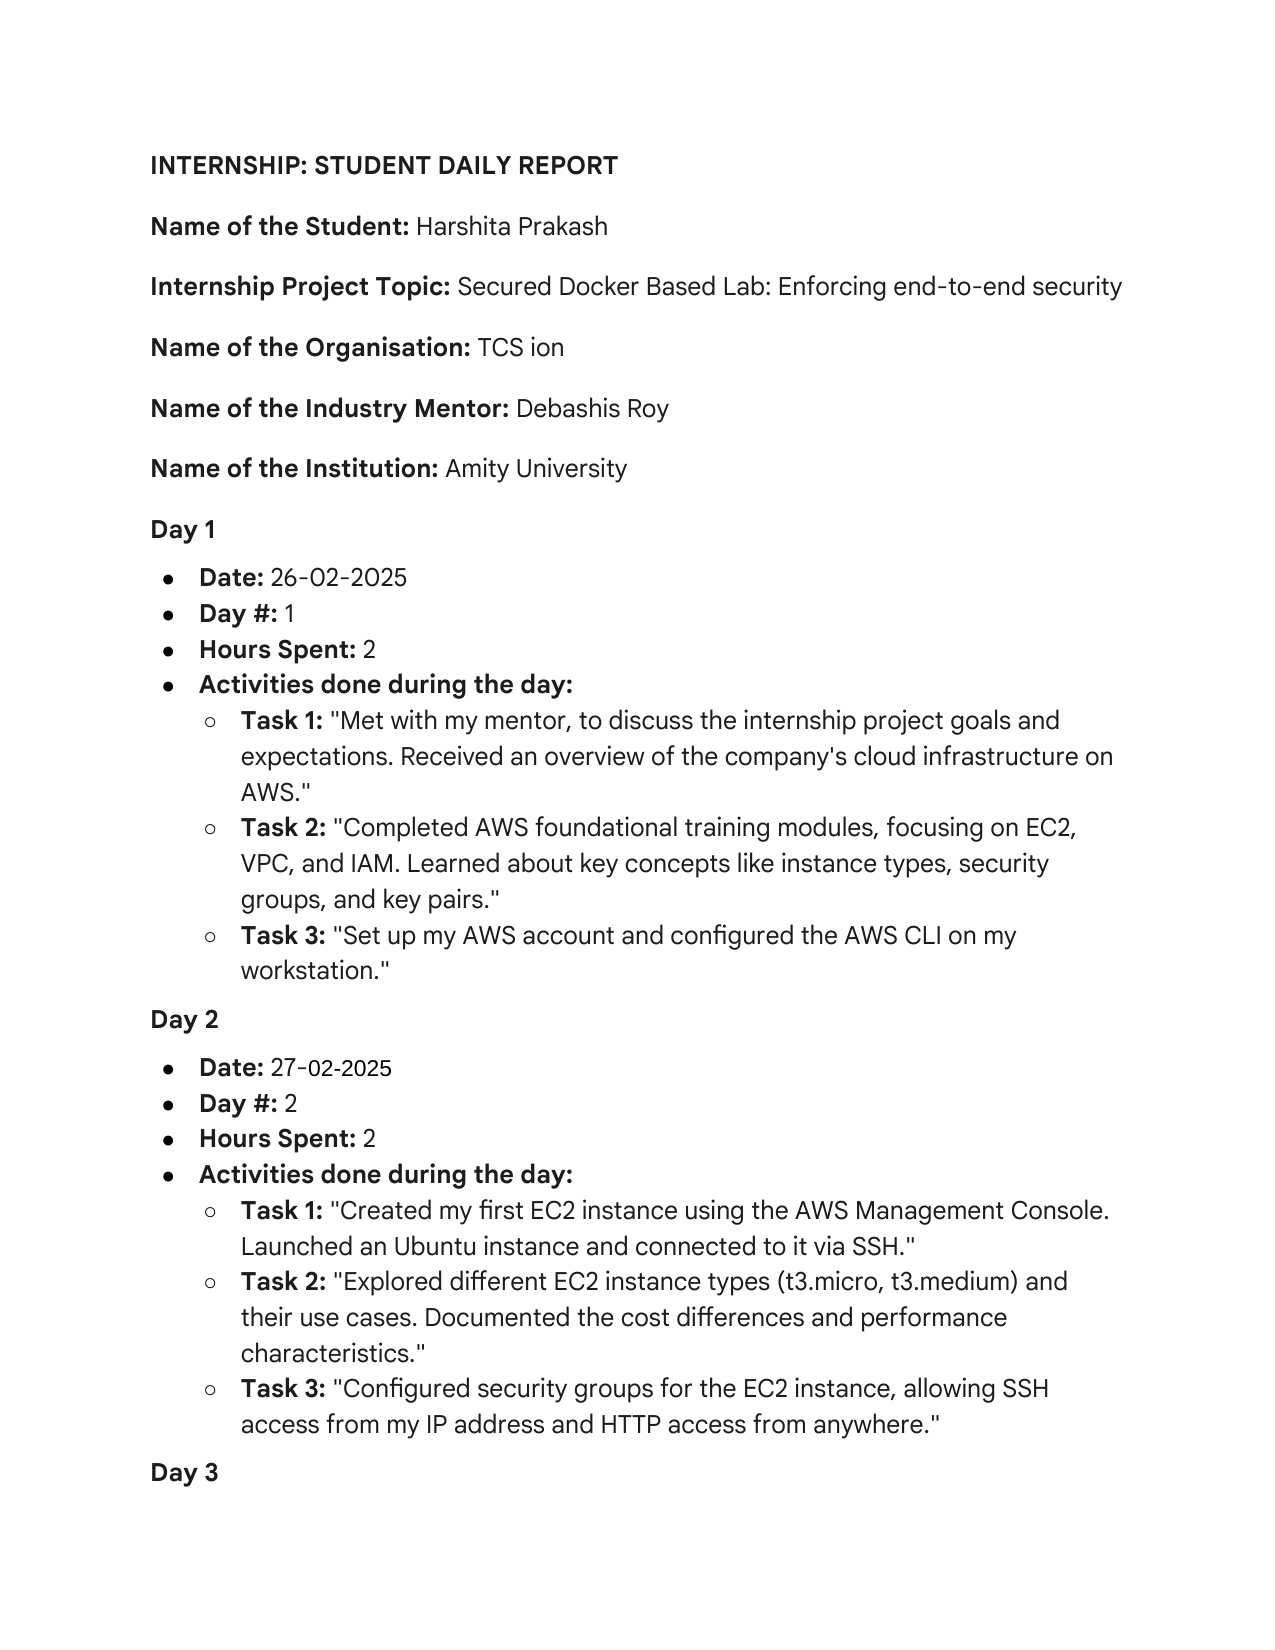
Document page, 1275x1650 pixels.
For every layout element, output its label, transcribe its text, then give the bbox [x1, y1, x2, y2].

text Day 3 [150, 1458, 1125, 1489]
text Day 2 [150, 1004, 1125, 1035]
list Task 2: "Explored different EC2 instance types (t3.micro, t3.medium) and their use cases. Documented the cost differences and performance characteristics." [203, 1266, 1125, 1369]
list Date: 26-02-2025 [161, 563, 1125, 594]
list Date: 27-02-2025 [161, 1052, 1125, 1083]
list Hours Spent: 2 [161, 634, 1125, 665]
list Task 1: "Met with my mentor, to discuss the internship project goals and expectations. Received an overview of the company's cloud infrastructure on AWS." [203, 706, 1125, 808]
list Hours Spent: 2 [161, 1123, 1125, 1155]
text Internship Project Topic: Secured Docker Based Lab: Enforcing end-to-end security [150, 271, 1125, 303]
text INTERNSHIP: STUDENT DAILY REPORT [150, 150, 1125, 181]
text Name of the Student: Harshita Prakash [150, 211, 1125, 242]
text Day 1 [150, 514, 1125, 546]
list Task 3: "Set up my AWS account and configured the AWS CLI on my workstation." [203, 920, 1125, 987]
list Activities done during the day: [161, 670, 1125, 701]
list Day #: 2 [161, 1088, 1125, 1119]
text Name of the Institution: Amity University [150, 454, 1125, 485]
text Name of the Organisation: TCS ion [150, 332, 1125, 363]
list Day #: 1 [161, 598, 1125, 630]
text Name of the Industry Mentor: Debashis Roy [150, 393, 1125, 424]
list Task 3: "Configured security groups for the EC2 instance, allowing SSH access from my IP address and HTTP access from anywhere." [203, 1374, 1125, 1441]
list Task 2: "Completed AWS foundational training modules, focusing on EC2, VPC, and IAM. Learned about key concepts like instance types, security groups, and key pairs." [203, 813, 1125, 916]
list Task 1: "Created my first EC2 instance using the AWS Management Console. Launched an Ubuntu instance and connected to it via SSH." [203, 1195, 1125, 1262]
list Activities done during the day: [161, 1159, 1125, 1191]
